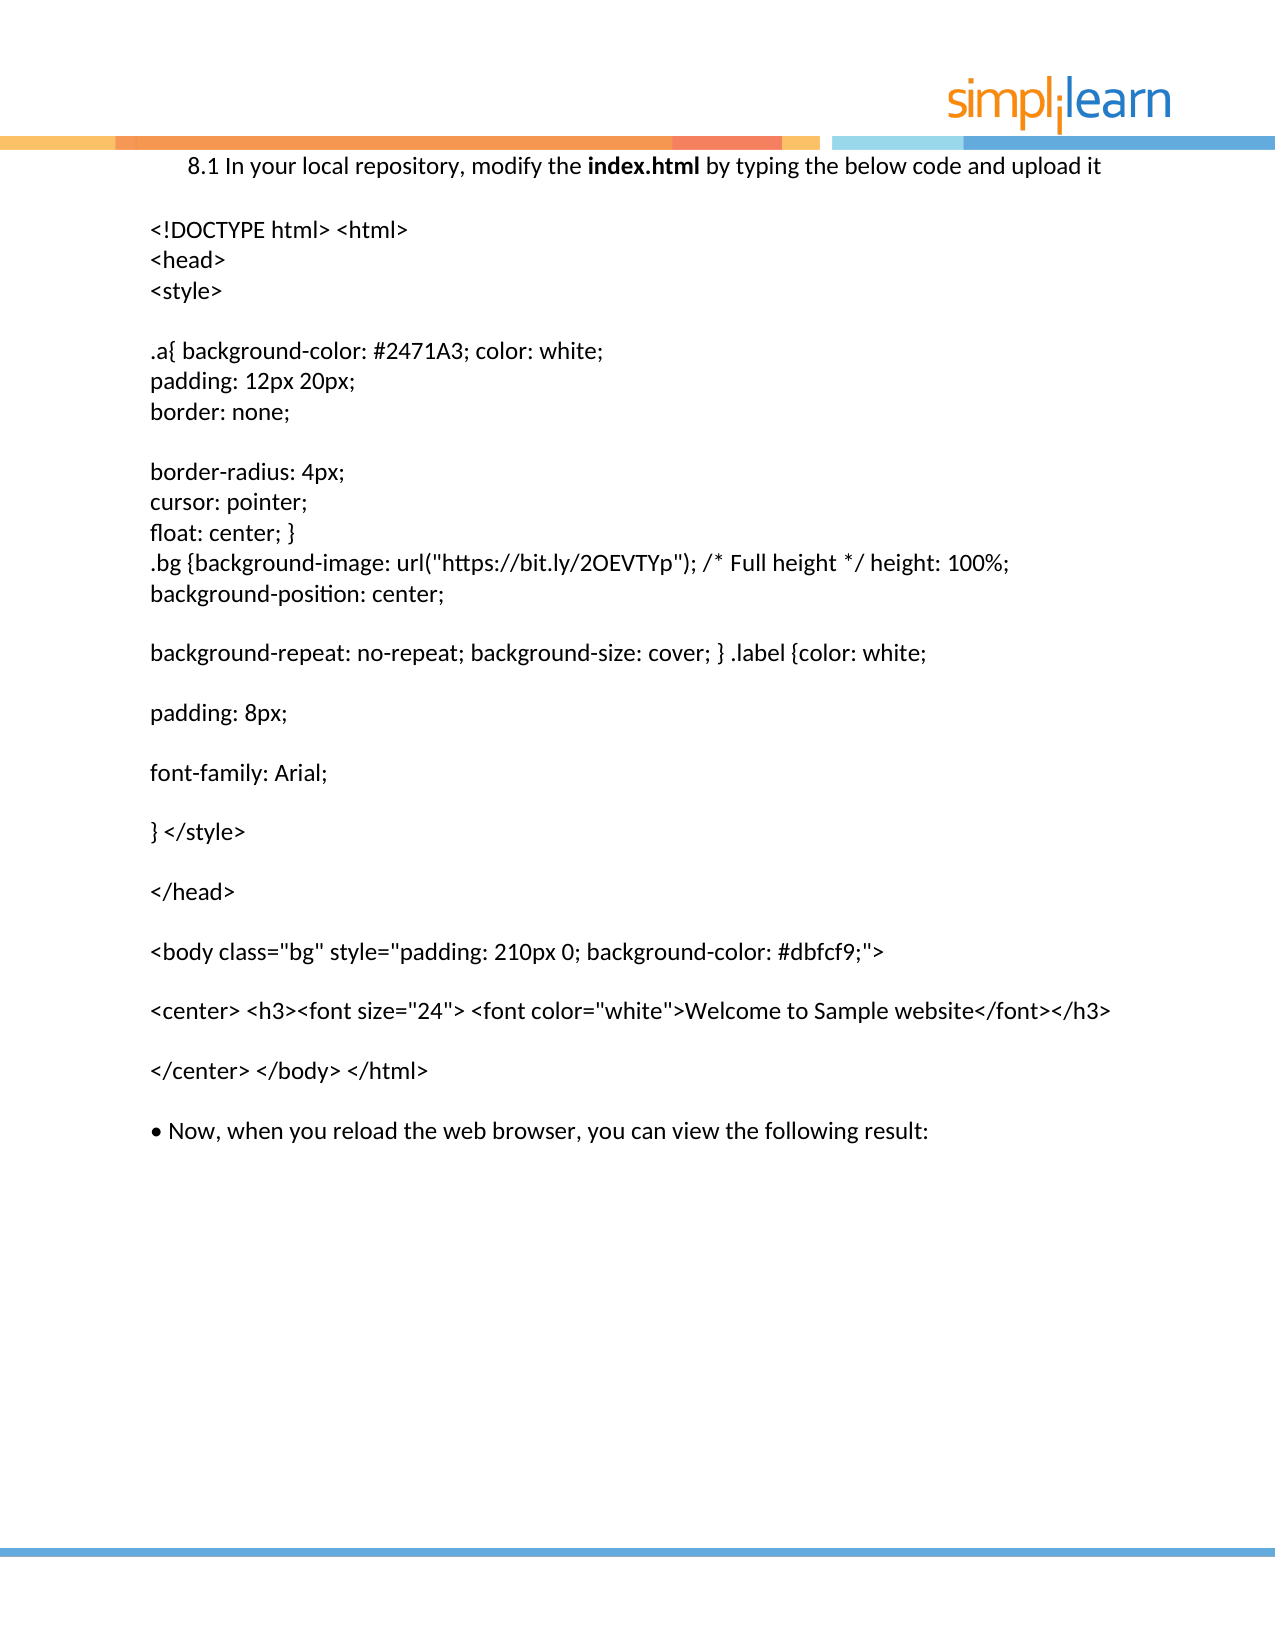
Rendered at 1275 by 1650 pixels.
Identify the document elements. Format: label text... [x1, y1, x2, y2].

text <body class="bg" style="padding: 210px 0; background-color: #dbfcf9;"> [150, 936, 1125, 966]
text background-repeat: no-repeat; background-size: cover; } .label {color: white; [150, 637, 1125, 668]
text } </style> [150, 816, 1125, 847]
text <center> <h3><font size="24"> <font color="white">Welcome to Sample website</font></h3> [150, 996, 1125, 1026]
text .a{ background-color: #2471A3; color: white; padding: 12px 20px; border: none; [150, 335, 1125, 426]
picture [0, 1548, 1275, 1557]
text <!DOCTYPE html> <html> <head> <style> [150, 214, 1125, 306]
text • Now, when you reload the web browser, you can view the following result: [150, 1115, 1125, 1145]
text font-family: Arial; [150, 757, 1125, 787]
picture [0, 76, 1275, 150]
text border-radius: 4px; cursor: pointer; float: center; } .bg {background-image: url("https://bit.ly/2OEVTYp"); /* Full height */ height: 100%; background-position: center; [150, 456, 1125, 608]
list In your local repository, modify the index.html by typing the below code and upload it [187, 150, 1125, 181]
text </head> [150, 876, 1125, 907]
text </center> </body> </html> [150, 1055, 1125, 1086]
text padding: 8px; [150, 697, 1125, 728]
